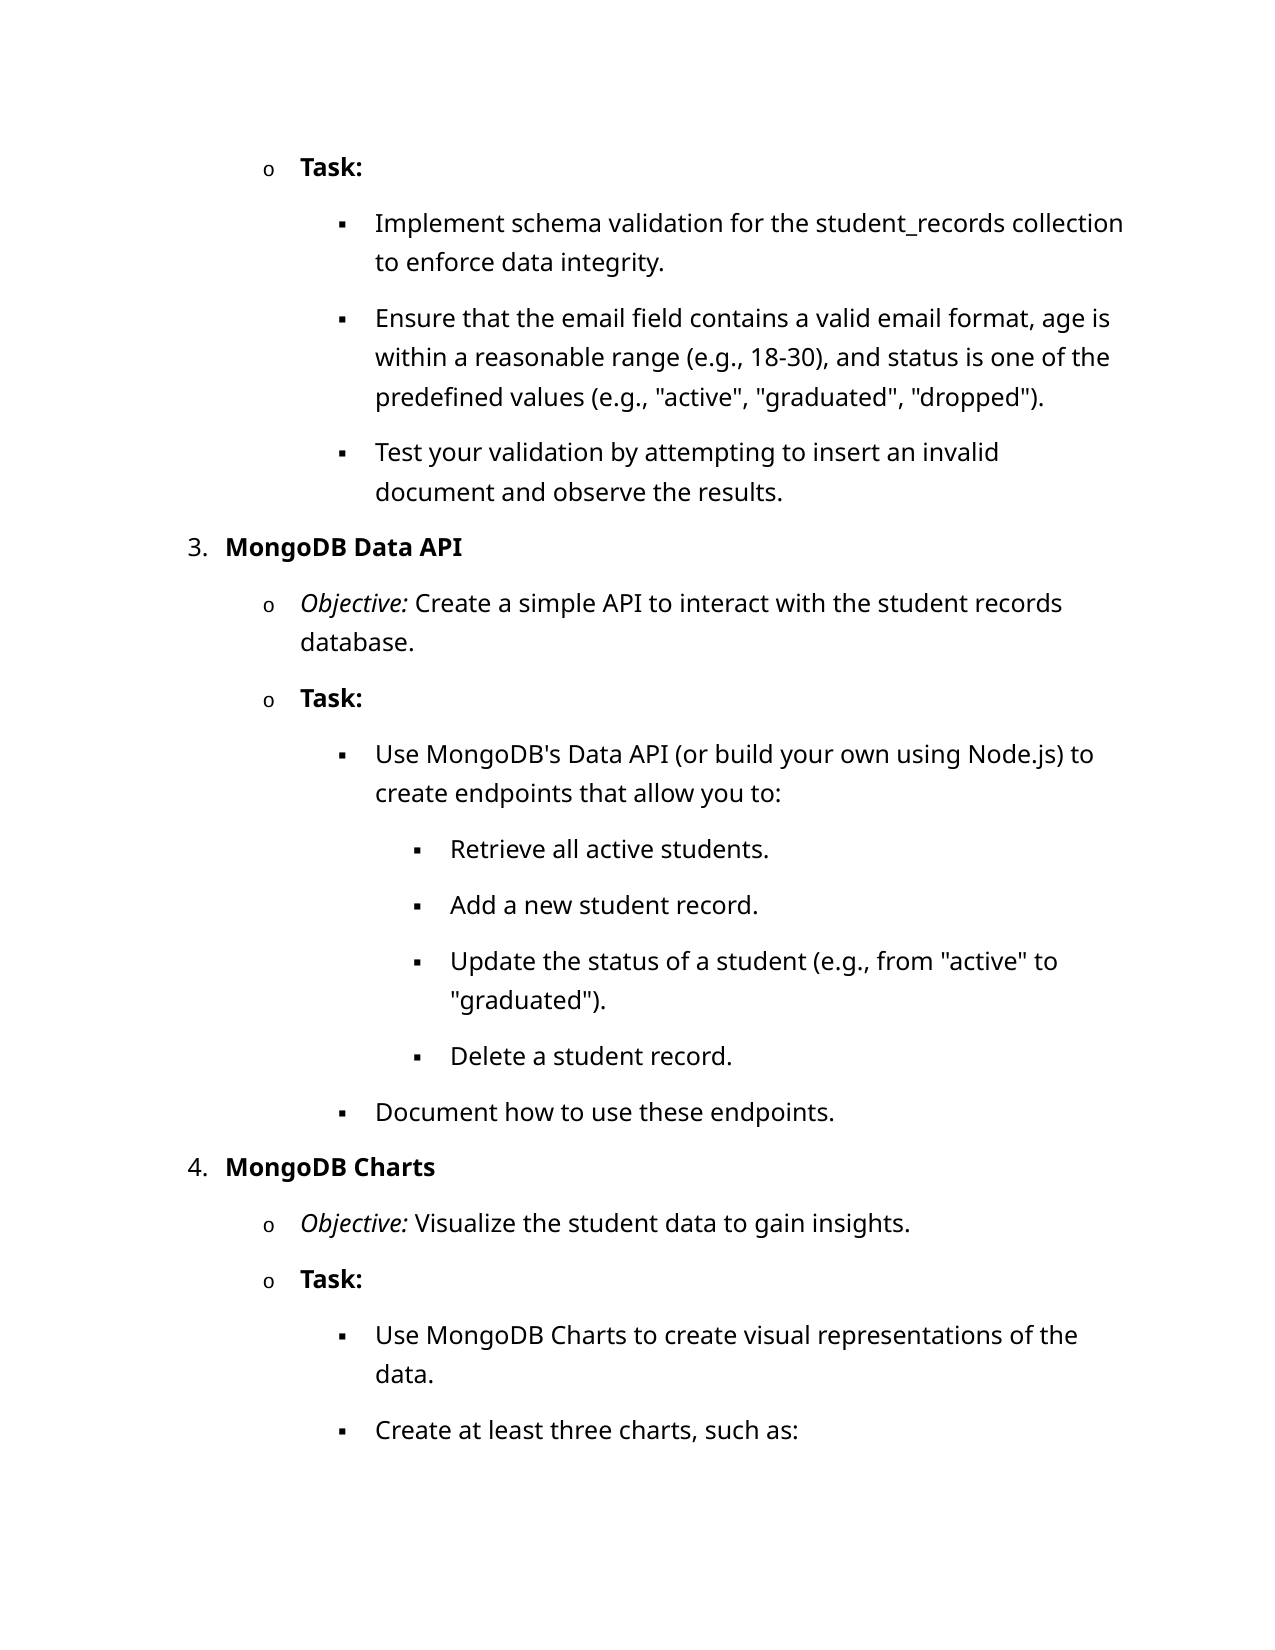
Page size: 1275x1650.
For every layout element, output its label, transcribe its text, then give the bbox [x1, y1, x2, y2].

list Task: [262, 681, 1125, 715]
list Objective: Visualize the student data to gain insights. [262, 1206, 1125, 1240]
list Create at least three charts, such as: [337, 1412, 1125, 1447]
list Delete a student record. [412, 1038, 1125, 1072]
list Update the status of a student (e.g., from "active" to "graduated"). [412, 943, 1125, 1017]
list Use MongoDB's Data API (or build your own using Node.js) to create endpoints that allow you to: [337, 737, 1125, 810]
list Retrieve all active students. [412, 832, 1125, 866]
list Ensure that the email field contains a valid email format, age is within a reasonable range (e.g., 18-30), and status is one of the predefined values (e.g., "active", "graduated", "dropped"). [337, 301, 1125, 413]
list Implement schema validation for the student_records collection to enforce data integrity. [337, 206, 1125, 279]
list Add a new student record. [412, 887, 1125, 922]
list MongoDB Charts [187, 1150, 1125, 1184]
list Document how to use these endpoints. [337, 1094, 1125, 1128]
list Task: [262, 1262, 1125, 1296]
list Use MongoDB Charts to create visual representations of the data. [337, 1317, 1125, 1391]
list Objective: Create a simple API to interact with the student records database. [262, 586, 1125, 659]
list Test your validation by attempting to insert an invalid document and observe the results. [337, 435, 1125, 508]
list MongoDB Data API [187, 530, 1125, 564]
list Task: [262, 150, 1125, 184]
